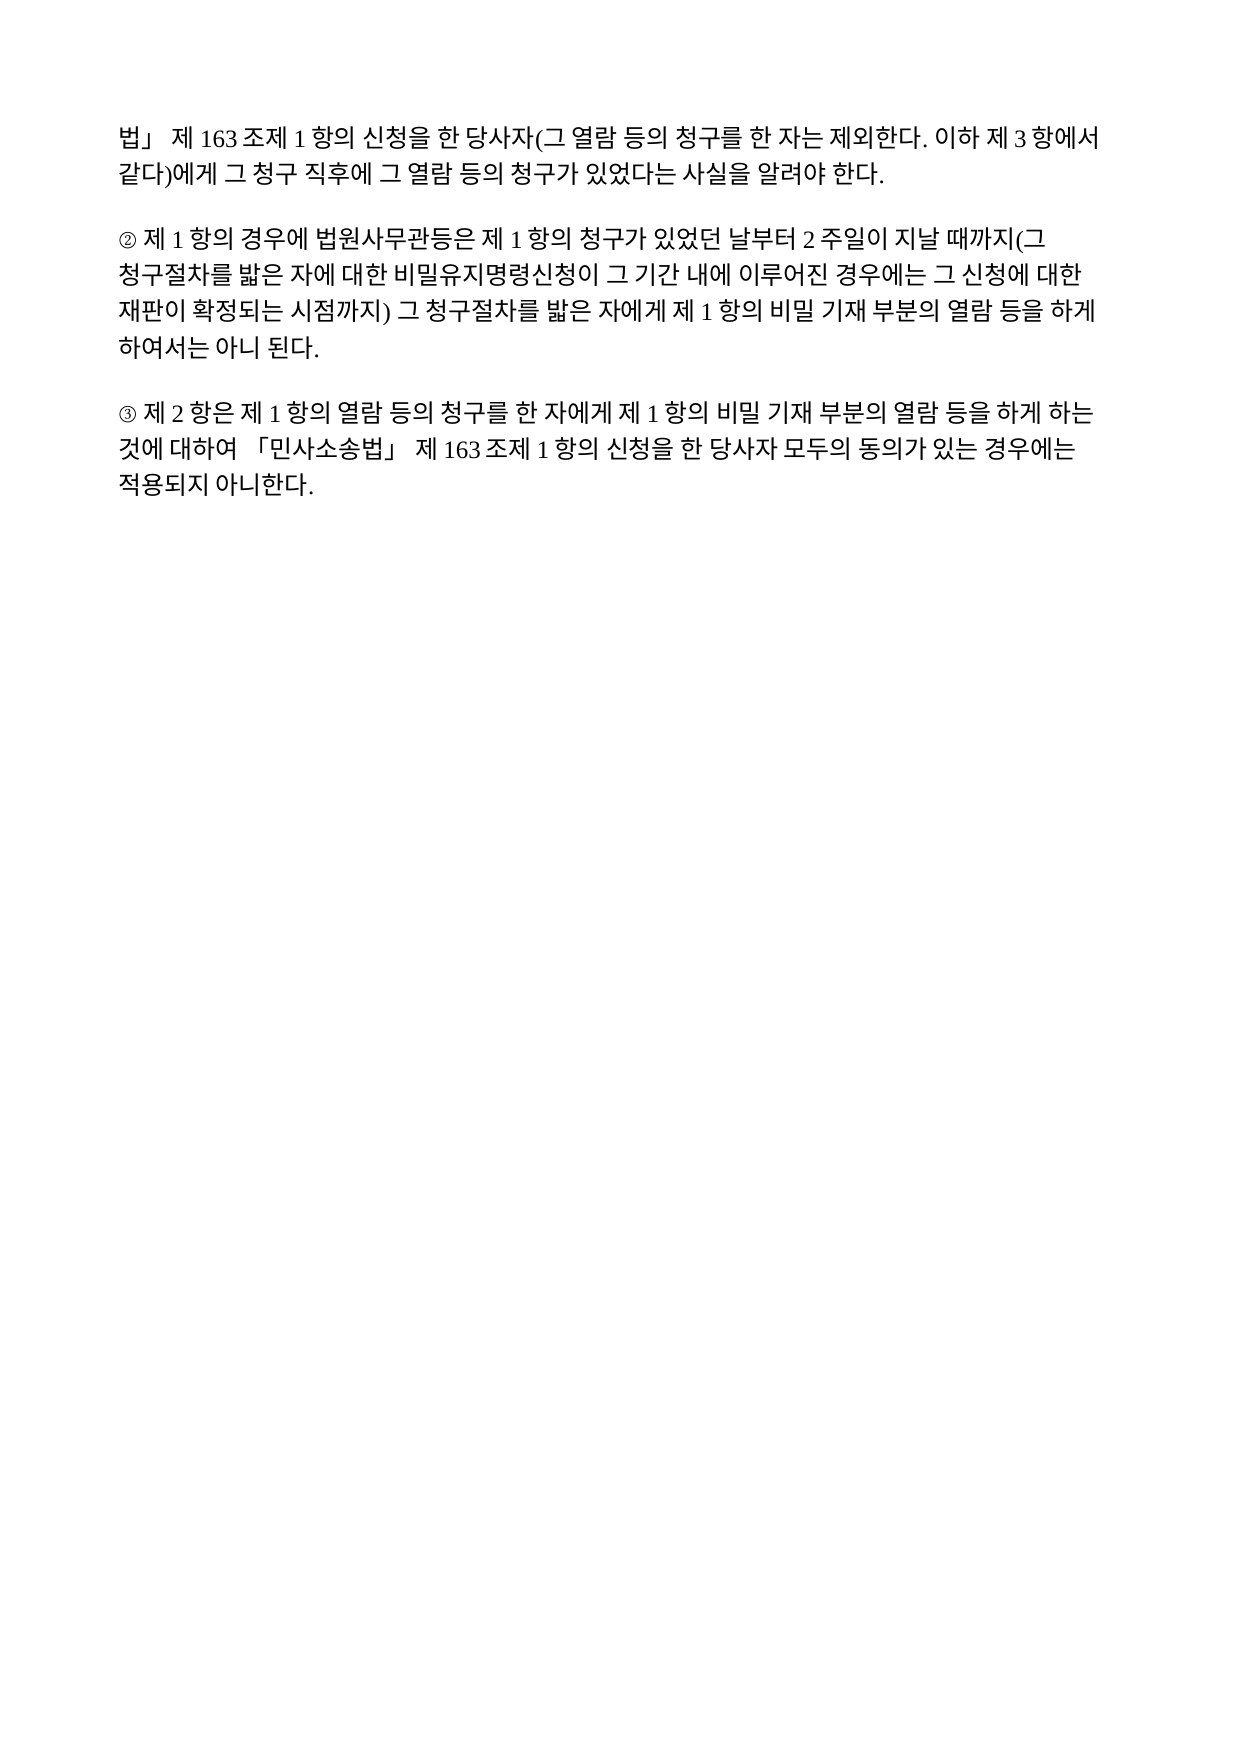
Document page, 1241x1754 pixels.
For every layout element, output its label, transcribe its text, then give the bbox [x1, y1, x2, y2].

text ② 제1항의 경우에 법원사무관등은 제1항의 청구가 있었던 날부터 2주일이 지날 때까지(그 청구절차를 밟은 자에 대한 비밀유지명령신청이 그 기간 내에 이루어진 경우에는 그 신청에 대한 재판이 확정되는 시점까지) 그 청구절차를 밟은 자에게 제1항의 비밀 기재 부분의 열람 등을 하게 하여서는 아니 된다. [118, 219, 1122, 364]
text ③ 제2항은 제1항의 열람 등의 청구를 한 자에게 제1항의 비밀 기재 부분의 열람 등을 하게 하는 것에 대하여 「민사소송법」 제163조제1항의 신청을 한 당사자 모두의 동의가 있는 경우에는 적용되지 아니한다. [118, 393, 1122, 502]
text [118, 118, 1122, 191]
